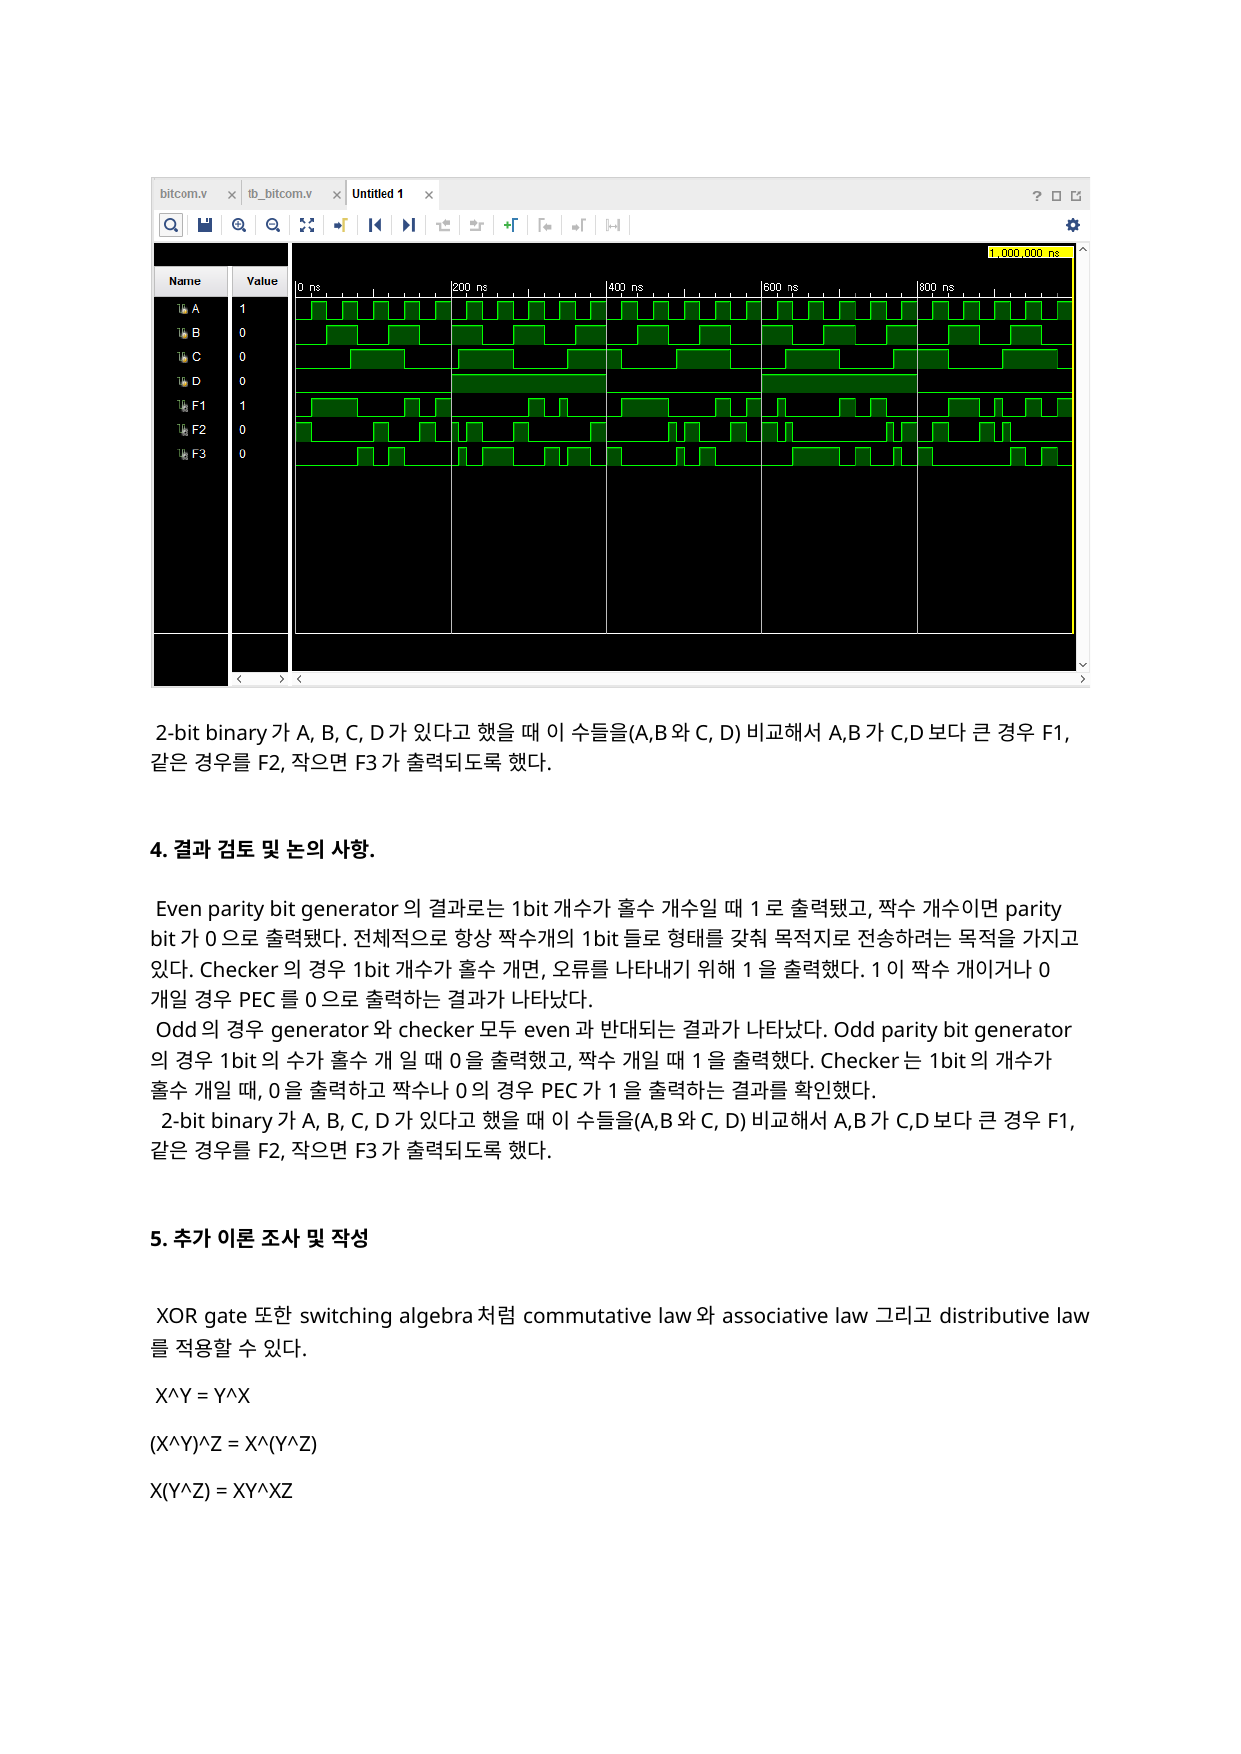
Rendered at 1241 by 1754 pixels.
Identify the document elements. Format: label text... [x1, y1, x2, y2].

text 2-bit binary가 A, B, C, D가 있다고 했을 때 이 수들을(A,B와C, D) 비교해서 A,B가 C,D보다 큰 경우 F1, 같은 경우를 F2, 작으면 F3가 출력되도록 했다. [150, 716, 1090, 777]
picture [150, 177, 1091, 688]
text 2-bit binary가 A, B, C, D가 있다고 했을 때 이 수들을(A,B와C, D) 비교해서 A,B가 C,D보다 큰 경우 F1, 같은 경우를 F2, 작으면 F3가 출력되도록 했다. [150, 1104, 1090, 1165]
text Even parity bit generator의 결과로는 1bit 개수가 홀수 개수일 때 1로 출력됐고, 짝수 개수이면 parity bit가 0으로 출력됐다. 전체적으로 항상 짝수개의 1bit들로 형태를 갖춰 목적지로 전송하려는 목적을 가지고 있다. Checker의 경우 1bit 개수가 홀수 개면, 오류를 나타내기 위해 1을 출력했다. 1이 짝수 개이거나 0개일 경우 PEC를 0으로 출력하는 결과가 나타났다. [150, 892, 1090, 1013]
text 5. 추가 이론 조사 및 작성 [150, 1222, 1090, 1252]
text X^Y = Y^X [150, 1382, 1090, 1410]
text 4. 결과 검토 및 논의 사항. [150, 833, 1090, 864]
text XOR gate 또한 switching algebra처럼 commutative law와 associative law 그리고 distributive law를 적용할 수 있다. [150, 1299, 1090, 1363]
text X(Y^Z) = XY^XZ [150, 1476, 1090, 1505]
text Odd의 경우 generator와 checker 모두 even과 반대되는 결과가 나타났다. Odd parity bit generator의 경우 1bit의 수가 홀수 개 일 때 0을 출력했고, 짝수 개일 때 1을 출력했다. Checker는 1bit의 개수가 홀수 개일 때, 0을 출력하고 짝수나 0의 경우 PEC가 1을 출력하는 결과를 확인했다. [150, 1013, 1090, 1104]
text (X^Y)^Z = X^(Y^Z) [150, 1429, 1090, 1457]
